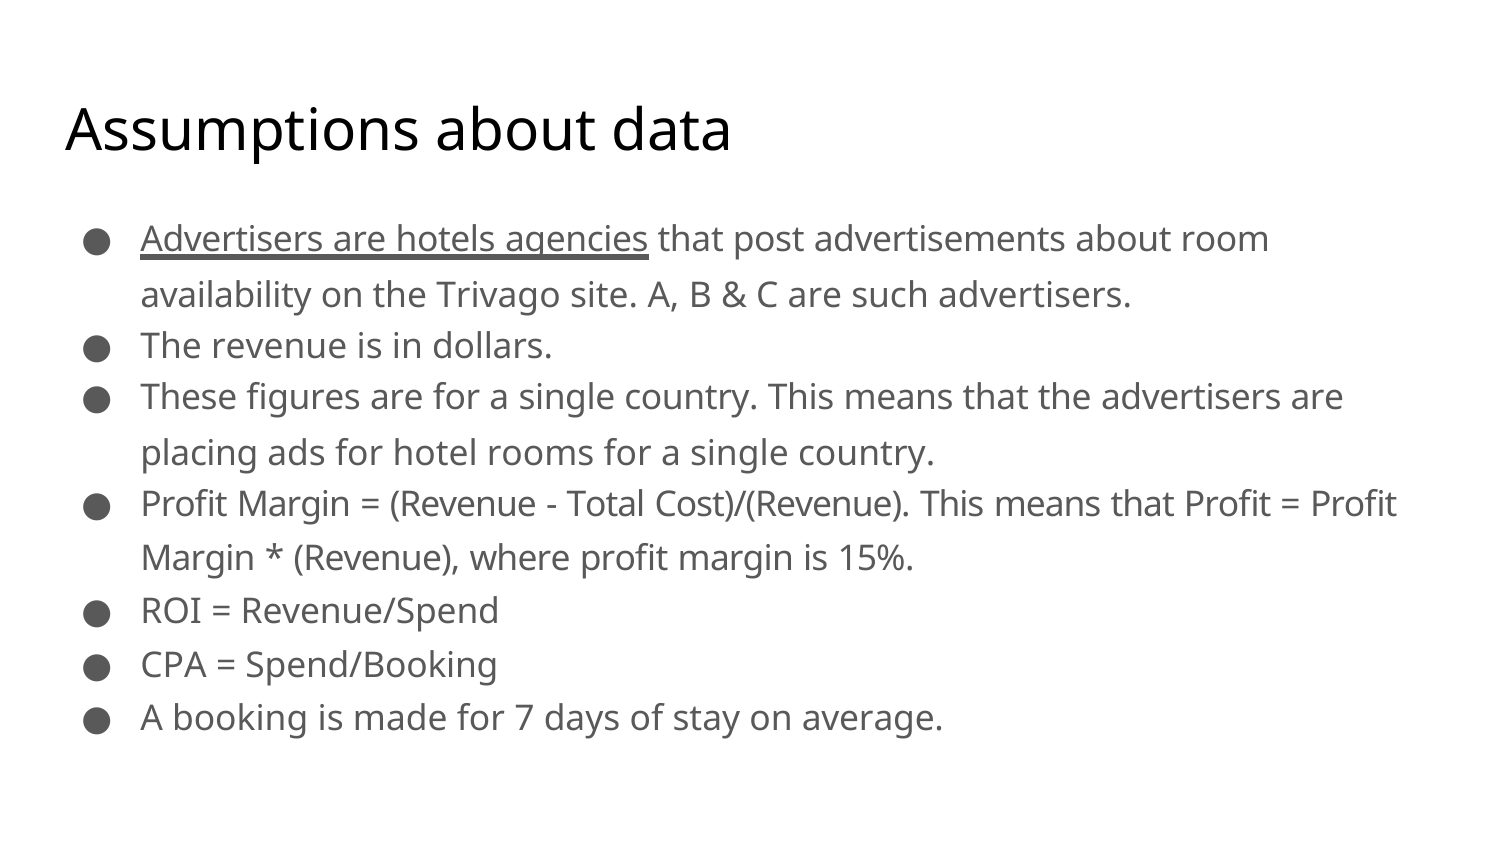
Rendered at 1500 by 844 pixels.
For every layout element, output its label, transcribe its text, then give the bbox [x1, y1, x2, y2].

subtitle Assumptions about data [65, 88, 1500, 168]
list The revenue is in dollars. [81, 325, 1438, 367]
list Profit Margin = (Revenue - Total Cost)/(Revenue). This means that Profit = Profit [81, 484, 1438, 525]
list ROI = Revenue/Spend [81, 586, 1438, 634]
list These figures are for a single country. This means that the advertisers are placing ads for hotel rooms for a single country. [81, 372, 1397, 476]
list A booking is made for 7 days of stay on average. [81, 693, 1438, 741]
text Margin * (Revenue), where profit margin is 15%. [140, 532, 1438, 581]
list CPA = Spend/Booking [81, 639, 1438, 687]
list Advertisers are hotels agencies that post advertisements about room availability on the Trivago site. A, B & C are such advertisers. [81, 213, 1428, 318]
